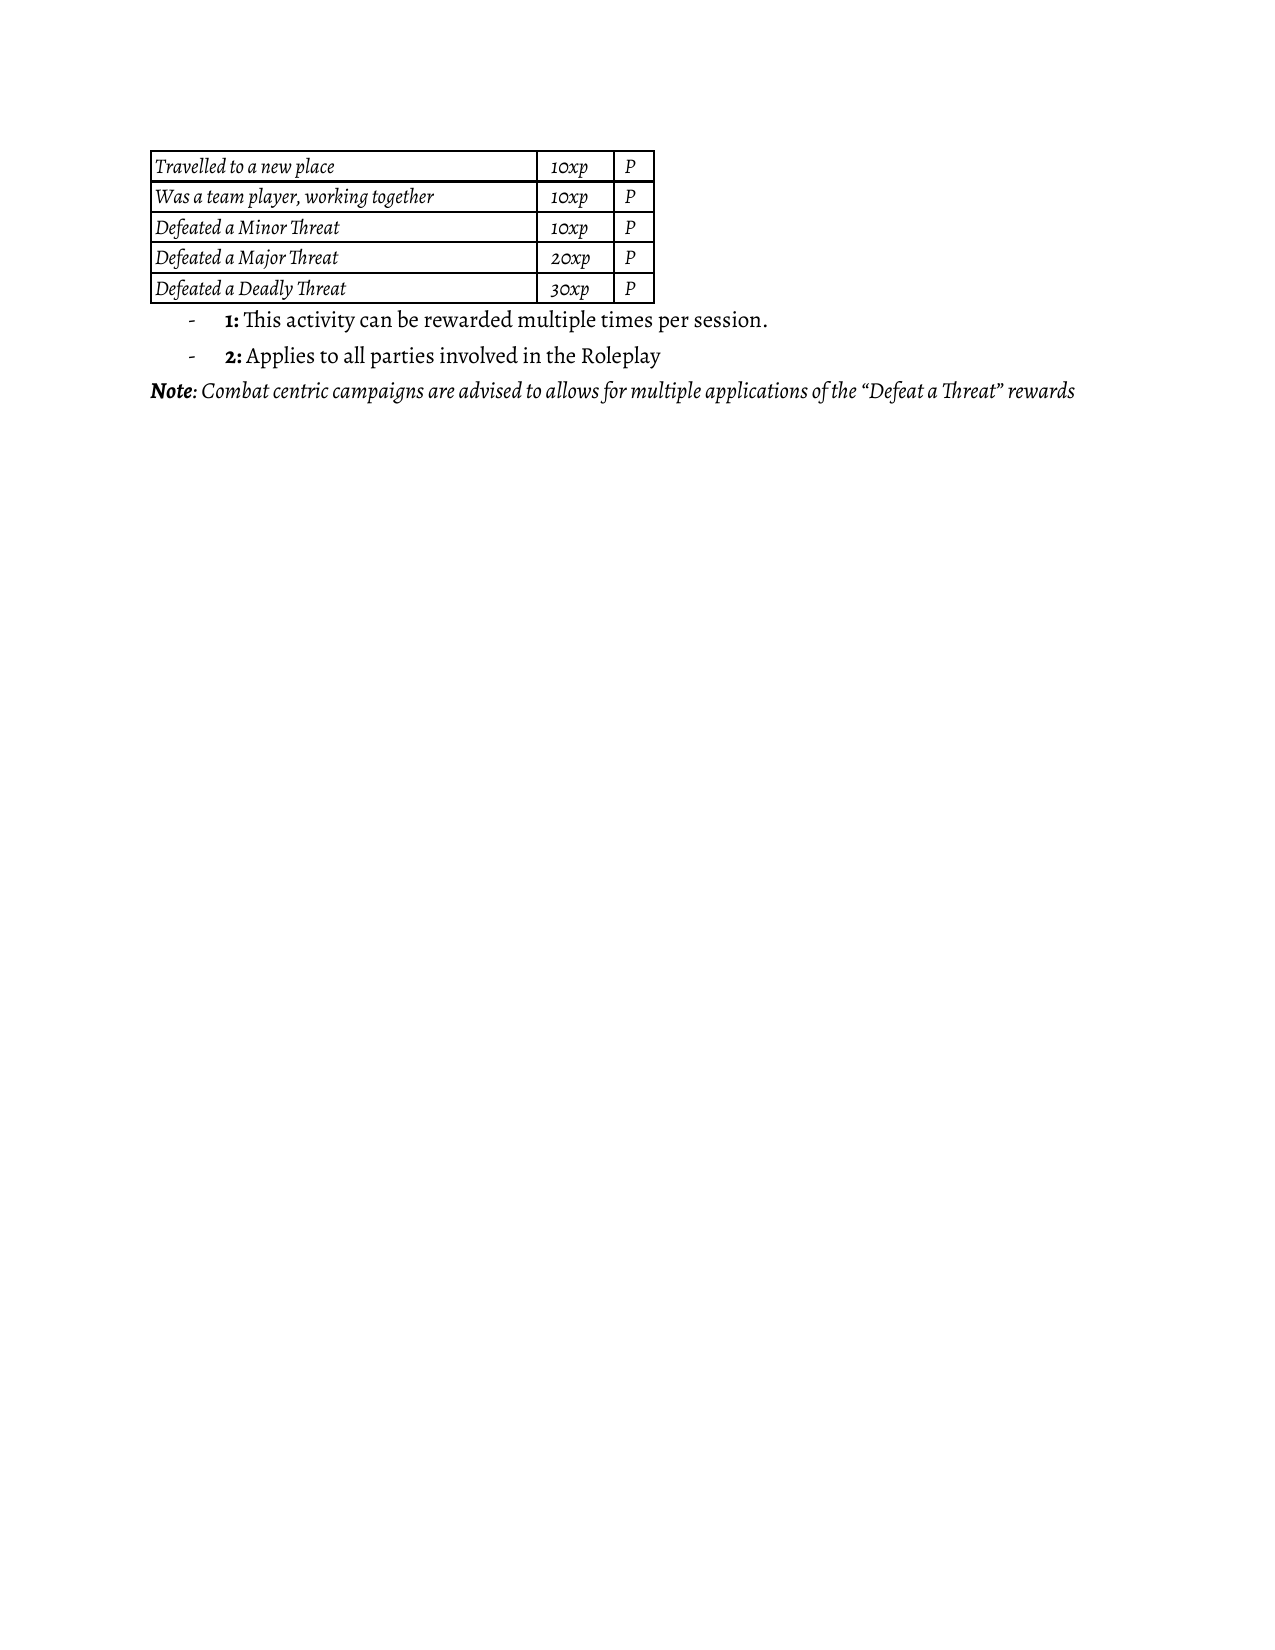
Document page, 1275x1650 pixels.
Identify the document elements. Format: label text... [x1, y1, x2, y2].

list 2: Applies to all parties involved in the Roleplay [187, 340, 1125, 371]
list 1: This activity can be rewarded multiple times per session. [187, 304, 1125, 335]
table_cell 10xp [538, 183, 613, 211]
table_cell Travelled to a new place [152, 152, 536, 180]
table_cell P [615, 183, 653, 211]
table_cell 20xp [538, 243, 613, 272]
table_cell P [615, 274, 653, 302]
table_cell Defeated a Deadly Threat [152, 274, 536, 302]
table_cell P [615, 152, 653, 180]
table_cell 10xp [538, 213, 613, 241]
table_cell 30xp [538, 274, 613, 302]
table_cell Was a team player, working together [152, 183, 536, 211]
table_cell 10xp [538, 152, 613, 180]
table_cell P [615, 243, 653, 272]
table_cell P [615, 213, 653, 241]
text Note: Combat centric campaigns are advised to allows for multiple applications of the “Defeat a Threat” rewards [150, 376, 1125, 407]
table_cell Defeated a Major Threat [152, 243, 536, 272]
table_cell Defeated a Minor Threat [152, 213, 536, 241]
